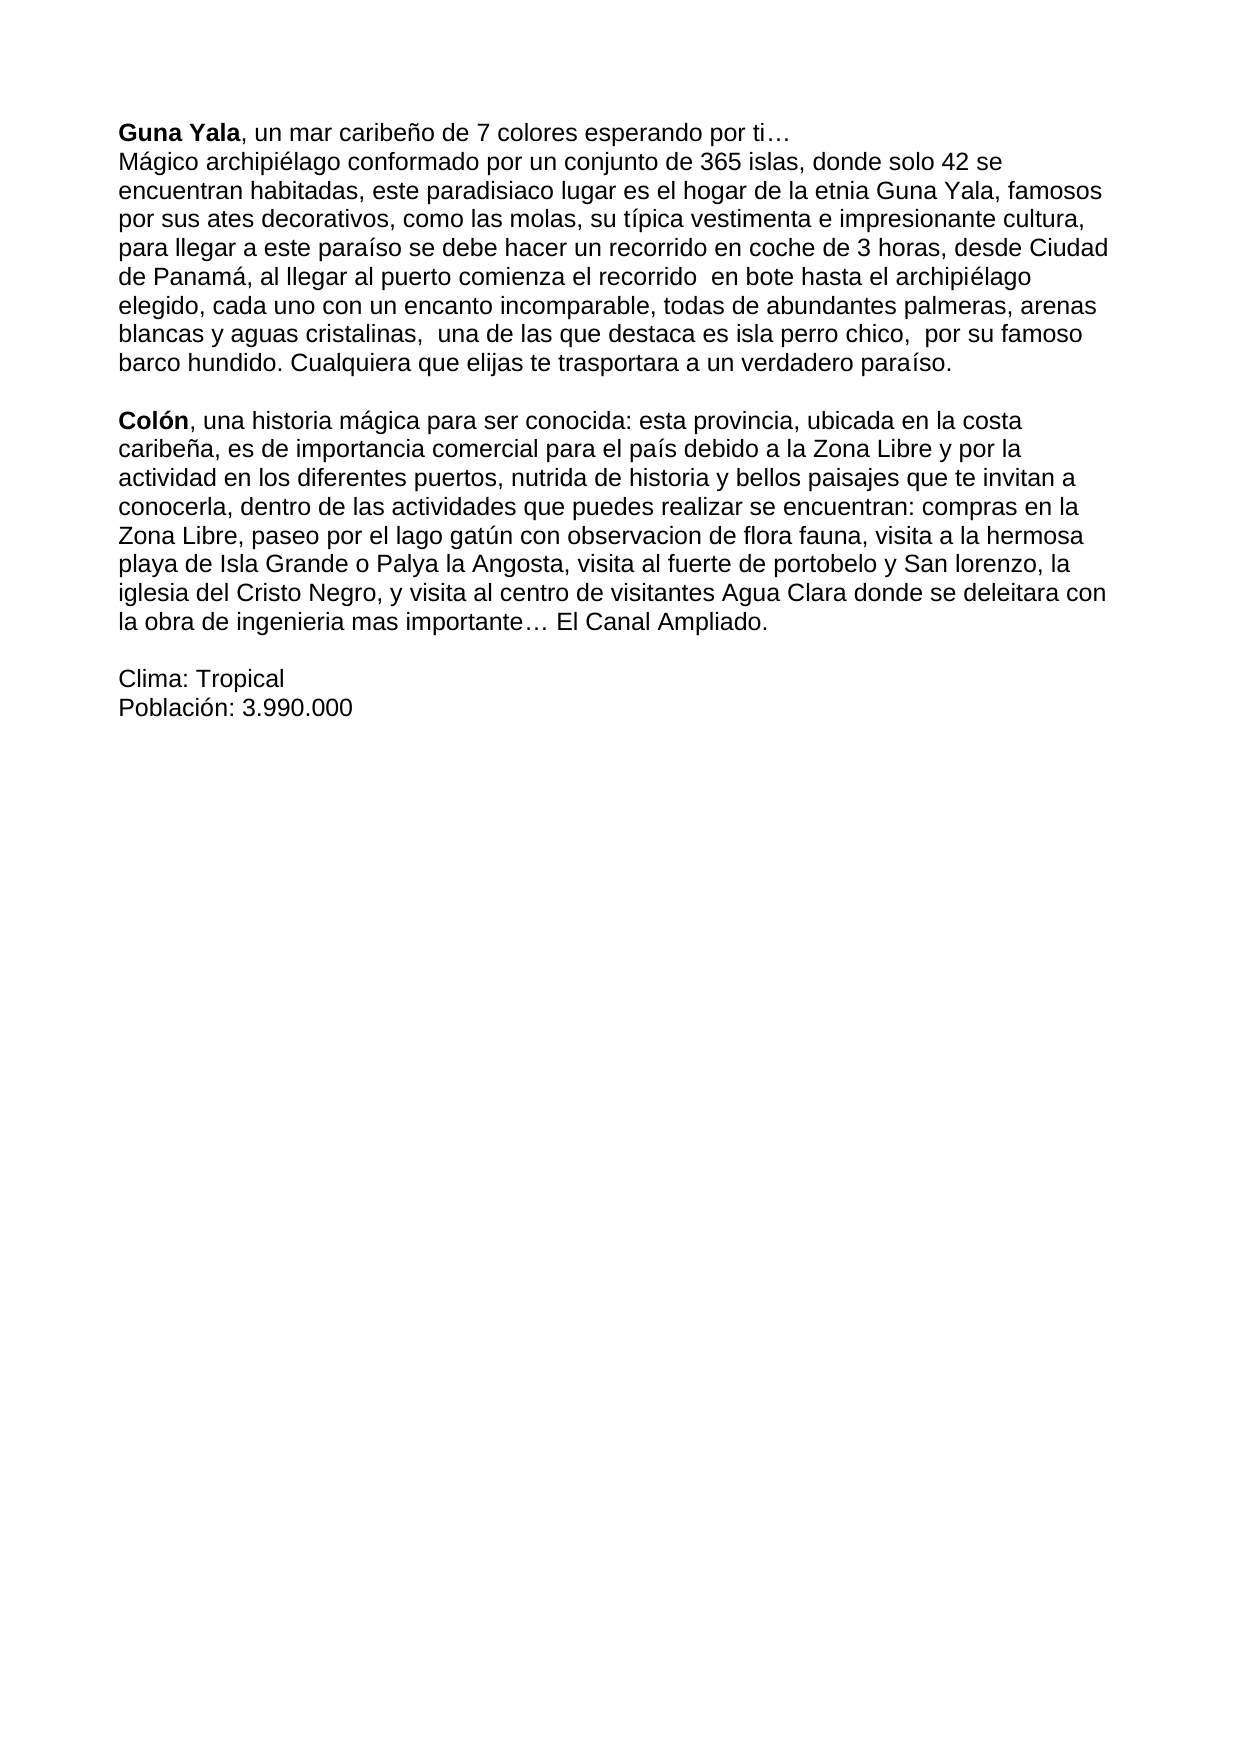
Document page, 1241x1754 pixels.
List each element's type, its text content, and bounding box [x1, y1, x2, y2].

text Guna Yala, un mar caribeño de 7 colores esperando por ti… [118, 118, 1122, 147]
text Colón, una historia mágica para ser conocida: esta provincia, ubicada en la costa caribeña, es de importancia comercial para el país debido a la Zona Libre y por la actividad en los diferentes puertos, nutrida de historia y bellos paisajes que te invitan a conocerla, dentro de las actividades que puedes realizar se encuentran: compras en la Zona Libre, paseo por el lago gatún con observacion de flora fauna, visita a la hermosa playa de Isla Grande o Palya la Angosta, visita al fuerte de portobelo y San lorenzo, la iglesia del Cristo Negro, y visita al centro de visitantes Agua Clara donde se deleitara con la obra de ingenieria mas importante… El Canal Ampliado. [118, 406, 1122, 636]
text Mágico archipiélago conformado por un conjunto de 365 islas, donde solo 42 se encuentran habitadas, este paradisiaco lugar es el hogar de la etnia Guna Yala, famosos por sus ates decorativos, como las molas, su típica vestimenta e impresionante cultura, para llegar a este paraíso se debe hacer un recorrido en coche de 3 horas, desde Ciudad de Panamá, al llegar al puerto comienza el recorrido en bote hasta el archipiélago elegido, cada uno con un encanto incomparable, todas de abundantes palmeras, arenas blancas y aguas cristalinas, una de las que destaca es isla perro chico, por su famoso barco hundido. Cualquiera que elijas te trasportara a un verdadero paraíso. [118, 147, 1122, 377]
text Población: 3.990.000 [118, 693, 1122, 722]
text Clima: Tropical [118, 664, 1122, 693]
